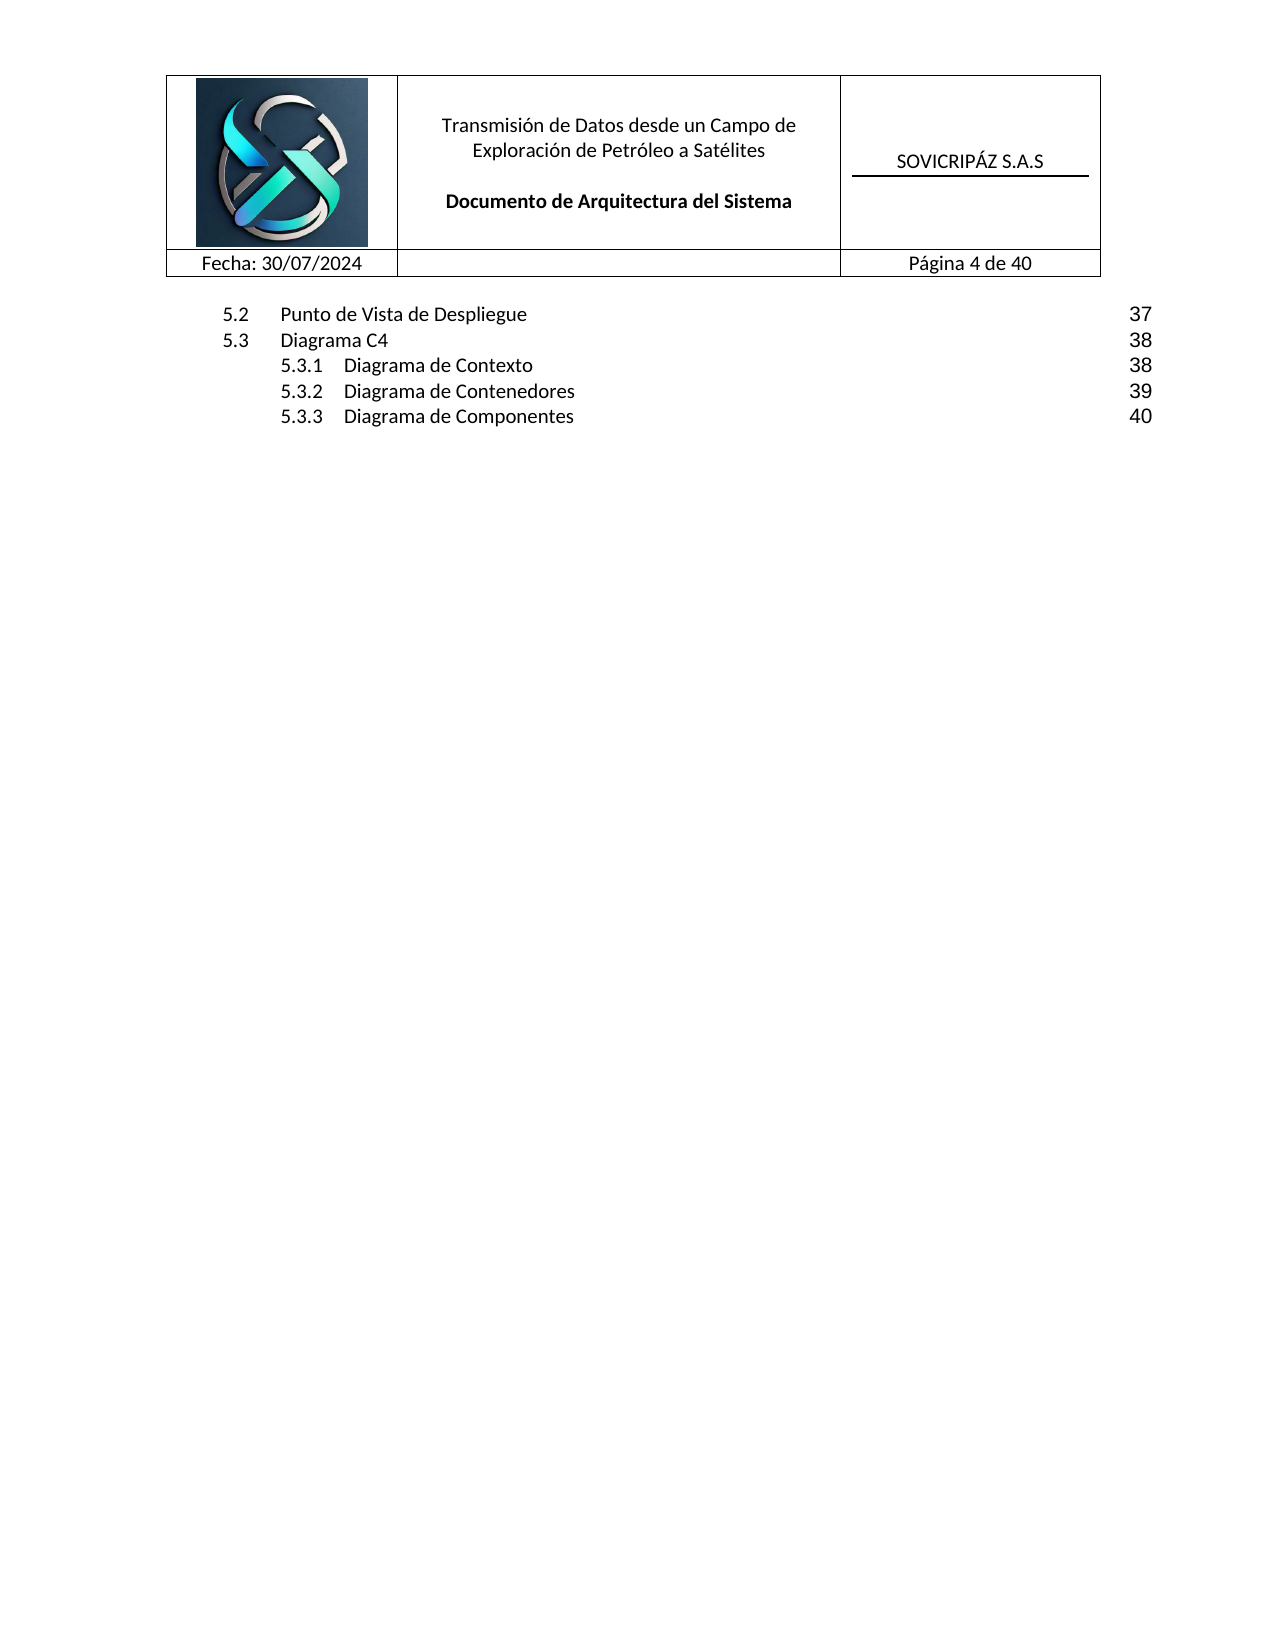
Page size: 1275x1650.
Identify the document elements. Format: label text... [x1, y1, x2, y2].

text 5.2 Punto de Vista de Despliegue 37 [222, 302, 1046, 327]
text 5.3.3 Diagrama de Componentes 40 [280, 403, 1121, 429]
picture [196, 78, 368, 247]
text 5.3.2 Diagrama de Contenedores 39 [280, 378, 1121, 403]
text 5.3.1 Diagrama de Contexto 38 [280, 352, 1121, 378]
text 5.3 Diagrama C4 38 [222, 327, 1046, 352]
